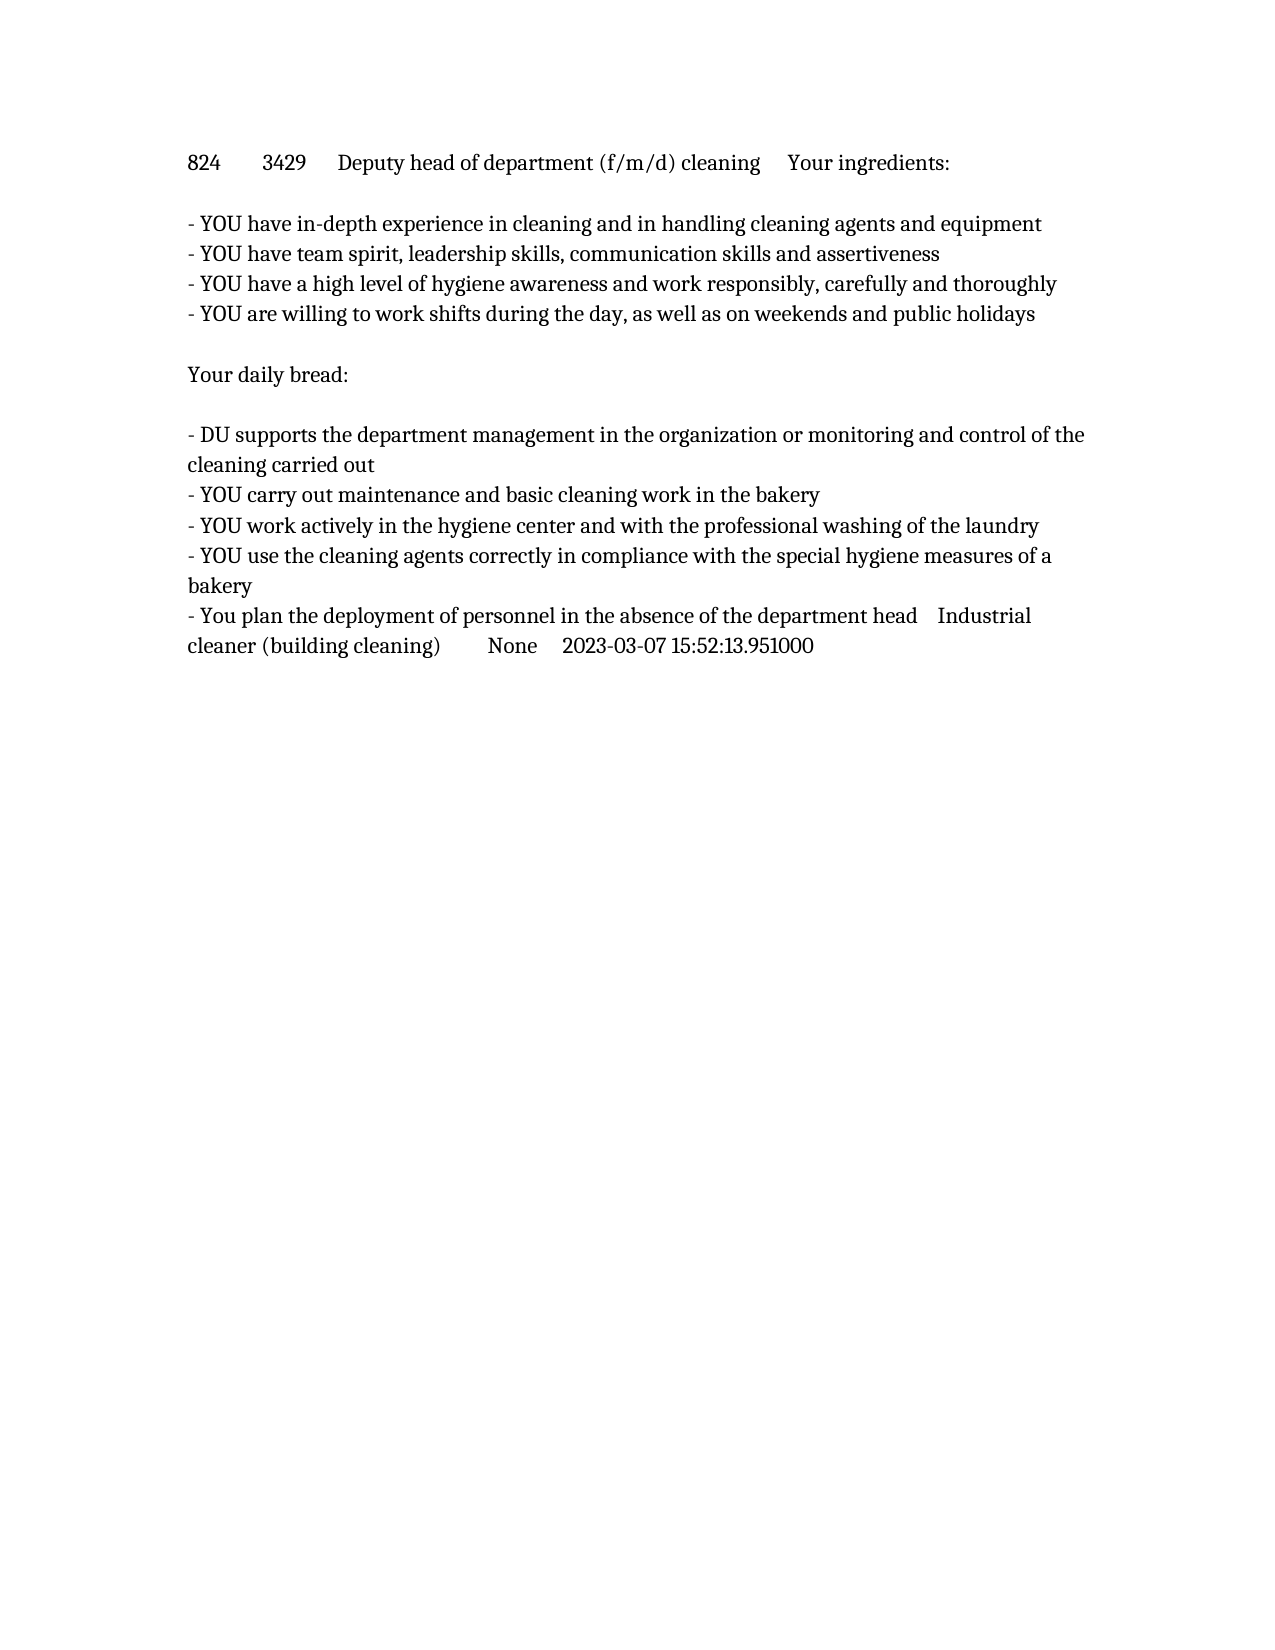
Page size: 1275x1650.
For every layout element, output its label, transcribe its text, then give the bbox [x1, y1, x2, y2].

text 824 3429 Deputy head of department (f/m/d) cleaning Your ingredients: - YOU have in-depth experience in cleaning and in handling cleaning agents and equipment - YOU have team spirit, leadership skills, communication skills and assertiveness - YOU have a high level of hygiene awareness and work responsibly, carefully and thoroughly - YOU are willing to work shifts during the day, as well as on weekends and public holidays Your daily bread: - DU supports the department management in the organization or monitoring and control of the cleaning carried out - YOU carry out maintenance and basic cleaning work in the bakery - YOU work actively in the hygiene center and with the professional washing of the laundry - YOU use the cleaning agents correctly in compliance with the special hygiene measures of a bakery - You plan the deployment of personnel in the absence of the department head Industrial cleaner (building cleaning) None 2023-03-07 15:52:13.951000 [187, 150, 1087, 690]
